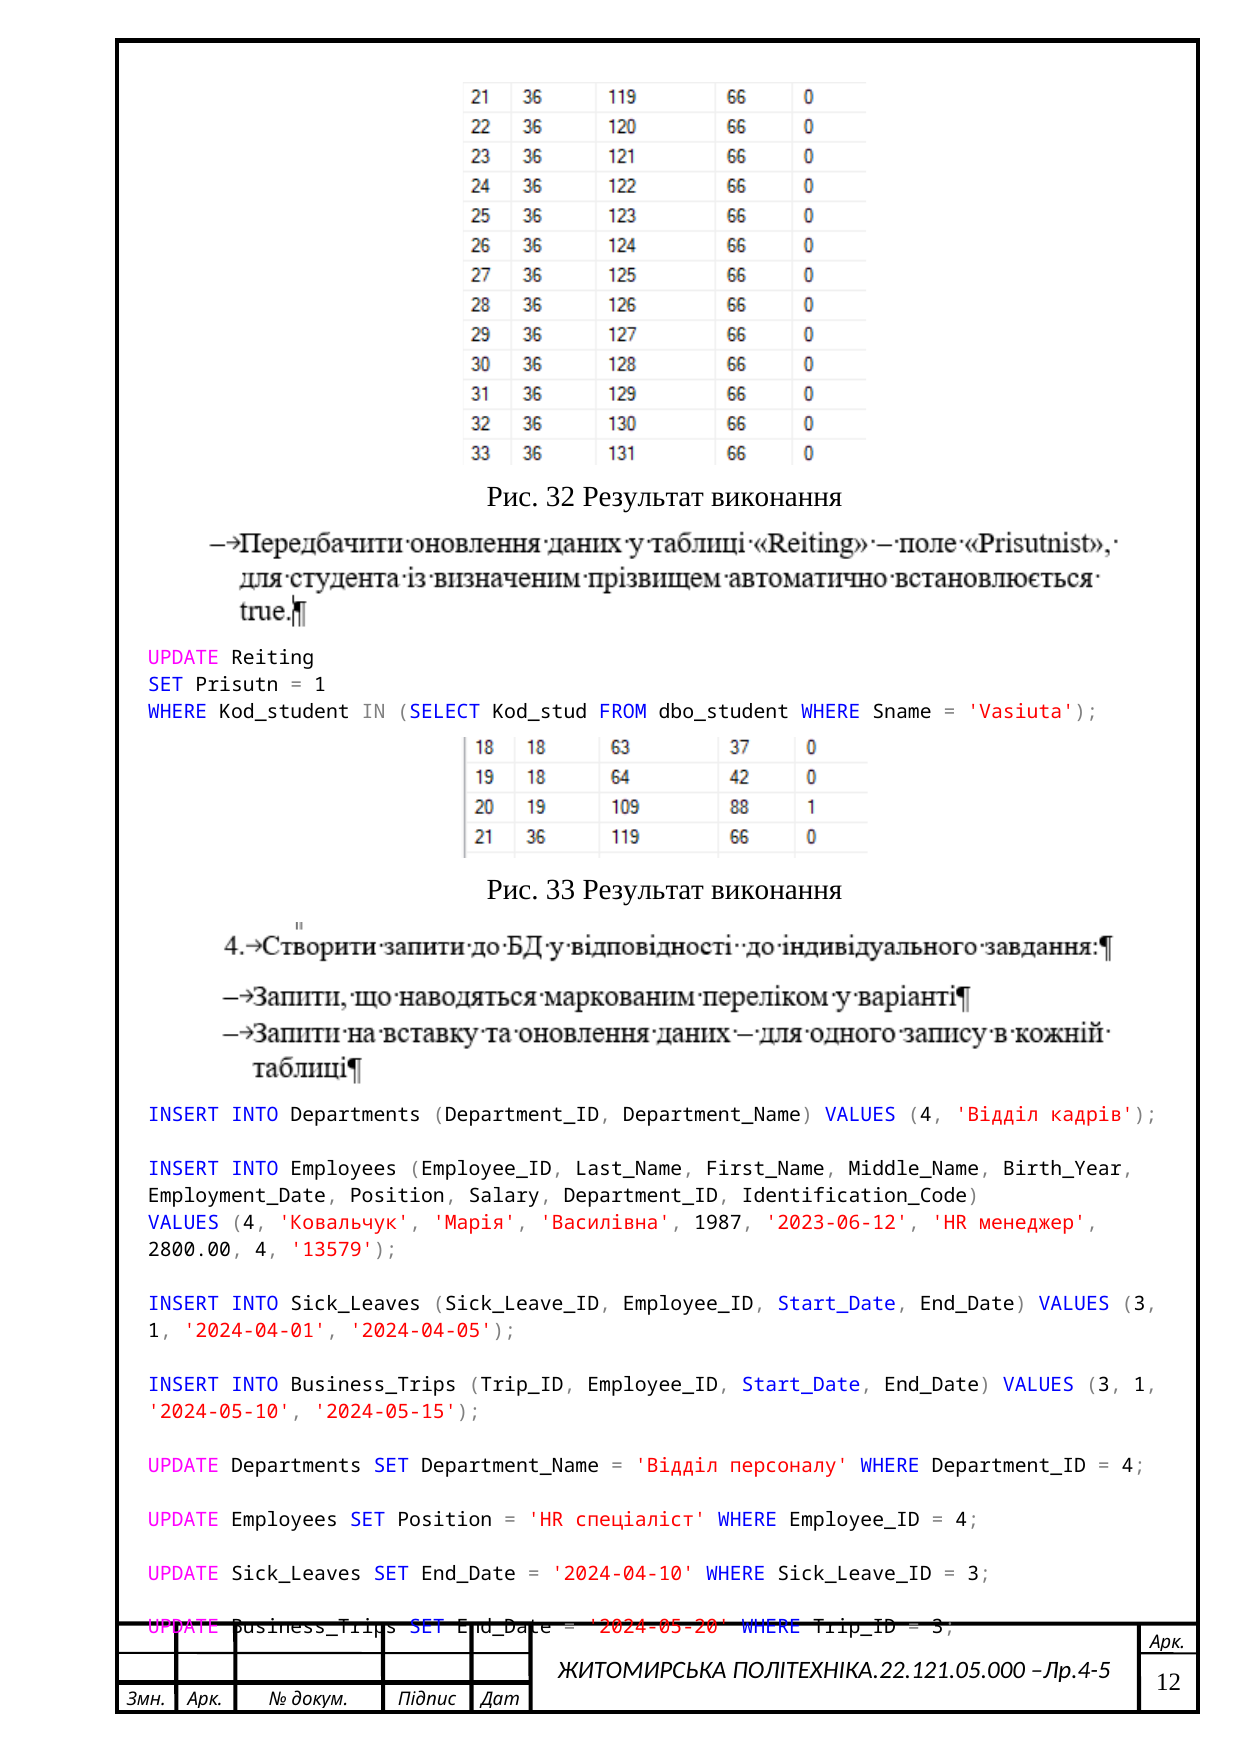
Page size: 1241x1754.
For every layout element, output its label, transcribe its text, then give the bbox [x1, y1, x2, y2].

text UPDATE Business_Trips SET End_Date = '2024-05-20' WHERE Trip_ID = 3; [148, 1613, 1181, 1640]
picture [212, 922, 1117, 966]
picture [461, 737, 868, 858]
text WHERE Kod_student IN (SELECT Kod_stud FROM dbo_student WHERE Sname = 'Vasiuta'); [148, 697, 1181, 724]
picture [462, 82, 867, 465]
text UPDATE Employees SET Position = 'HR спеціаліст' WHERE Employee_ID = 4; [148, 1505, 1181, 1532]
text SET Prisutn = 1 [148, 670, 1181, 697]
text UPDATE Reiting [148, 643, 1181, 670]
text INSERT INTO Employees (Employee_ID, Last_Name, First_Name, Middle_Name, Birth_Year, Employment_Date, Position, Salary, Department_ID, Identification_Code) [148, 1154, 1181, 1208]
text INSERT INTO Departments (Department_ID, Department_Name) VALUES (4, 'Відділ кадрів'); [148, 1100, 1181, 1127]
text Рис. 32 Результат виконання [148, 479, 1181, 512]
text VALUES (4, 'Ковальчук', 'Марія', 'Василівна', 1987, '2023-06-12', 'HR менеджер', 2800.00, 4, '13579'); [148, 1208, 1181, 1262]
picture [205, 529, 1124, 630]
text UPDATE Sick_Leaves SET End_Date = '2024-04-10' WHERE Sick_Leave_ID = 3; [148, 1559, 1181, 1586]
text INSERT INTO Business_Trips (Trip_ID, Employee_ID, Start_Date, End_Date) VALUES (3, 1, '2024-05-10', '2024-05-15'); [148, 1370, 1181, 1424]
picture [216, 980, 1113, 1087]
text UPDATE Departments SET Department_Name = 'Відділ персоналу' WHERE Department_ID = 4; [148, 1451, 1181, 1478]
text INSERT INTO Sick_Leaves (Sick_Leave_ID, Employee_ID, Start_Date, End_Date) VALUES (3, 1, '2024-04-01', '2024-04-05'); [148, 1289, 1181, 1343]
text Рис. 33 Результат виконання [148, 872, 1181, 905]
